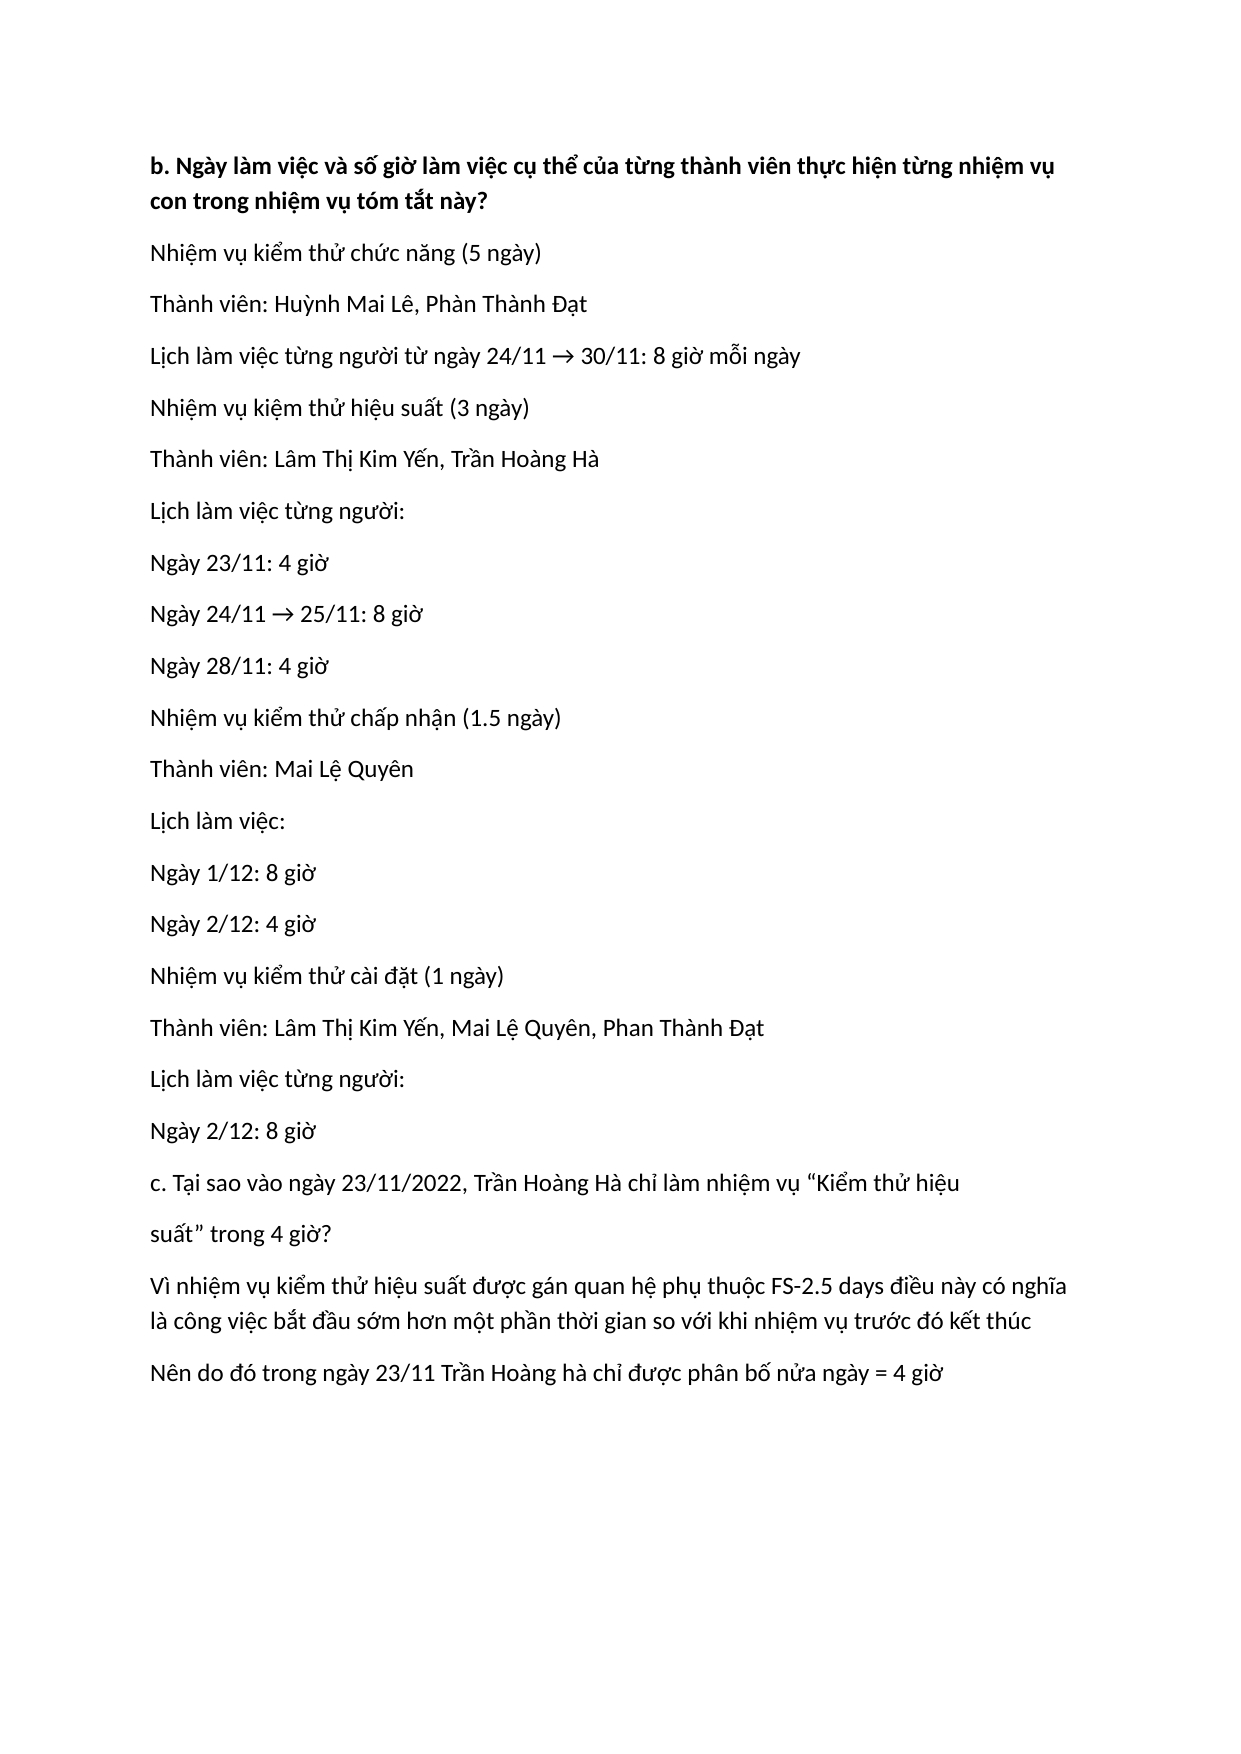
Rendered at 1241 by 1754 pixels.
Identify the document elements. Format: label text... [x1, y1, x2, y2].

text Lịch làm việc từng người: [150, 1063, 1090, 1094]
text c. Tại sao vào ngày 23/11/2022, Trần Hoàng Hà chỉ làm nhiệm vụ “Kiểm thử hiệu [150, 1167, 1090, 1197]
text Ngày 28/11: 4 giờ [150, 650, 1090, 681]
text Thành viên: Lâm Thị Kim Yến, Mai Lệ Quyên, Phan Thành Đạt [150, 1012, 1090, 1042]
text Ngày 2/12: 8 giờ [150, 1115, 1090, 1146]
text Nhiệm vụ kiểm thử chấp nhận (1.5 ngày) [150, 702, 1090, 732]
text Nhiệm vụ kiểm thử cài đặt (1 ngày) [150, 960, 1090, 991]
text suất” trong 4 giờ? [150, 1218, 1090, 1249]
text Thành viên: Lâm Thị Kim Yến, Trần Hoàng Hà [150, 443, 1090, 474]
text Nhiệm vụ kiểm thử chức năng (5 ngày) [150, 237, 1090, 267]
text Ngày 2/12: 4 giờ [150, 908, 1090, 939]
text Ngày 23/11: 4 giờ [150, 547, 1090, 577]
text Ngày 1/12: 8 giờ [150, 857, 1090, 887]
text Thành viên: Mai Lệ Quyên [150, 753, 1090, 784]
text Lịch làm việc: [150, 805, 1090, 836]
text Thành viên: Huỳnh Mai Lê, Phàn Thành Đạt [150, 288, 1090, 319]
text Nhiệm vụ kiệm thử hiệu suất (3 ngày) [150, 392, 1090, 422]
text Lịch làm việc từng người: [150, 495, 1090, 526]
text b. Ngày làm việc và số giờ làm việc cụ thể của từng thành viên thực hiện từng nhiệm vụ con trong nhiệm vụ tóm tắt này? [150, 150, 1090, 216]
text Lịch làm việc từng người từ ngày 24/11 → 30/11: 8 giờ mỗi ngày [150, 340, 1090, 371]
text Ngày 24/11 → 25/11: 8 giờ [150, 598, 1090, 629]
text Nên do đó trong ngày 23/11 Trần Hoàng hà chỉ được phân bố nửa ngày = 4 giờ [150, 1357, 1090, 1387]
text Vì nhiệm vụ kiểm thử hiệu suất được gán quan hệ phụ thuộc FS-2.5 days điều này có nghĩa là công việc bắt đầu sớm hơn một phần thời gian so với khi nhiệm vụ trước đó kết thúc [150, 1270, 1090, 1336]
